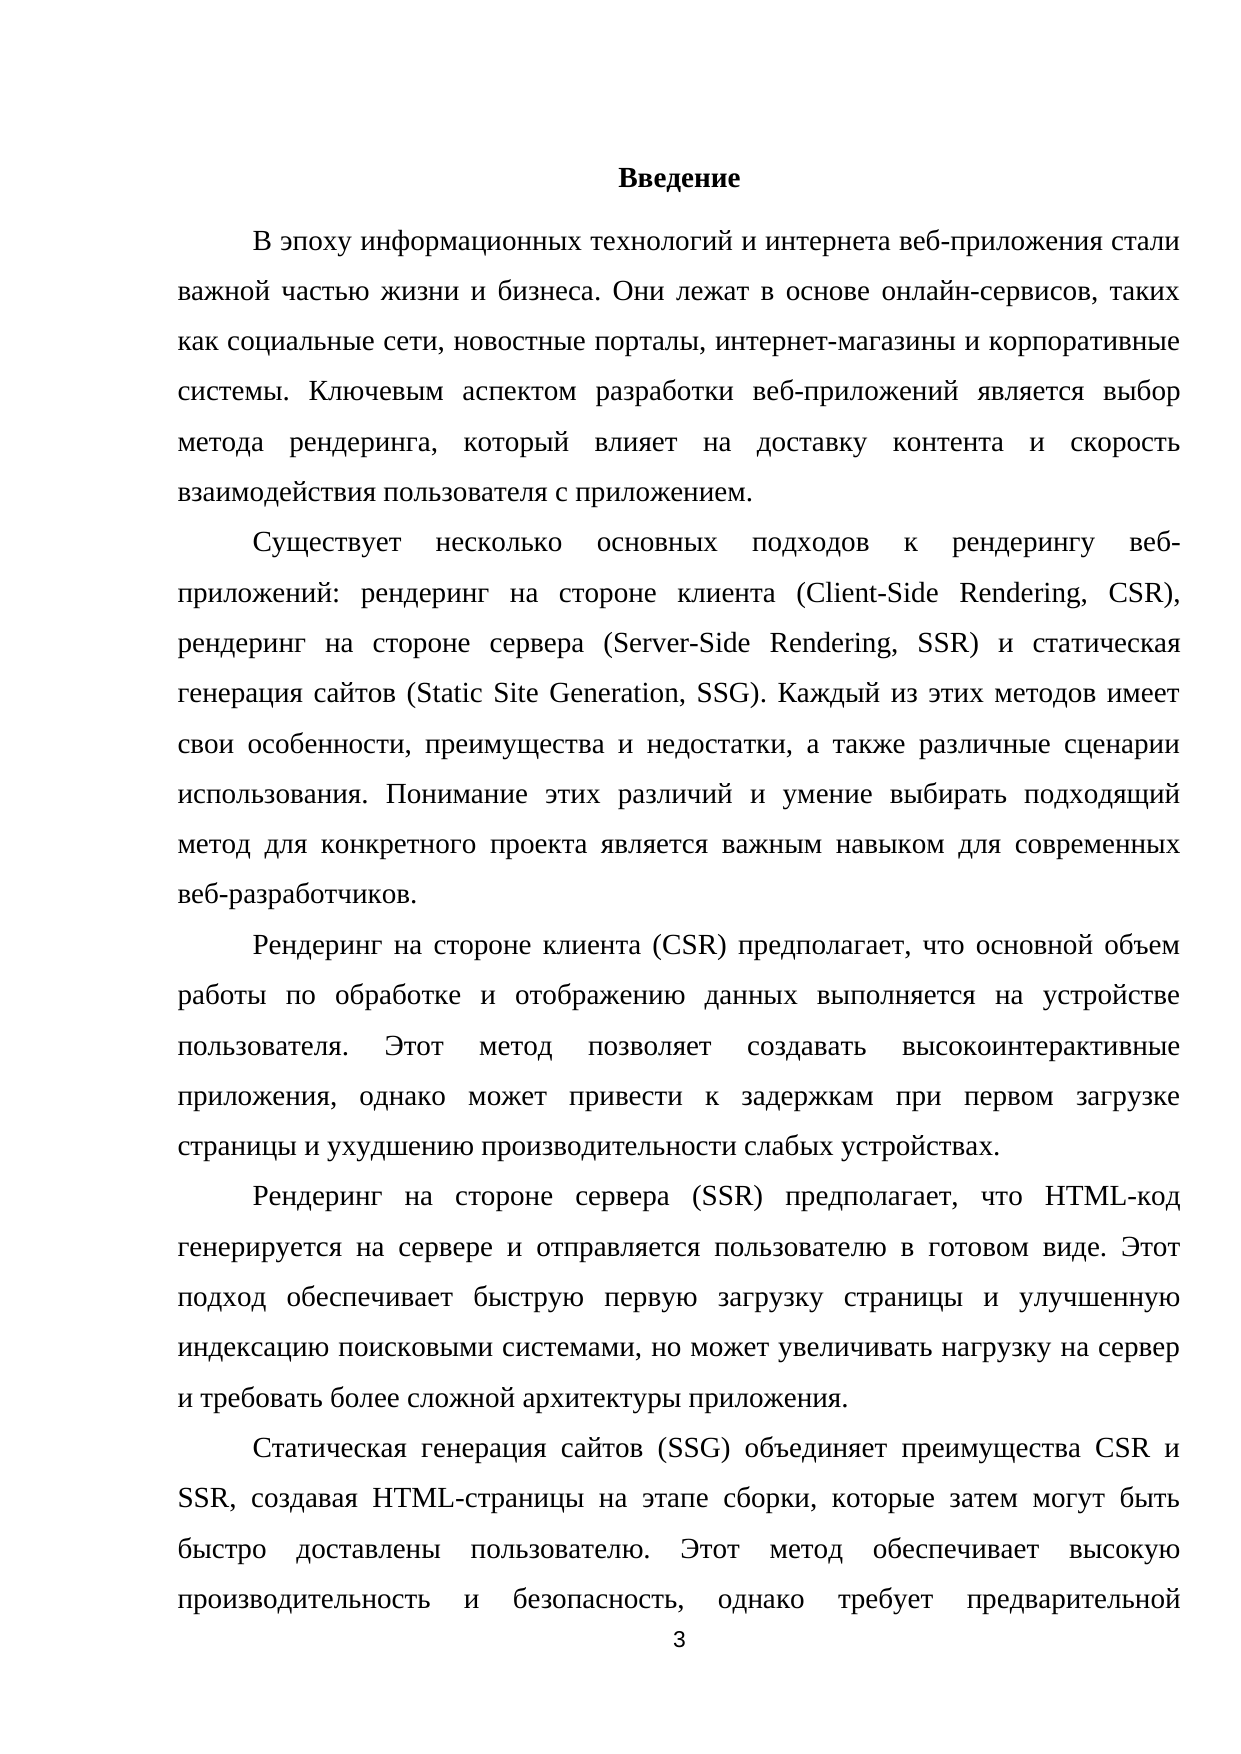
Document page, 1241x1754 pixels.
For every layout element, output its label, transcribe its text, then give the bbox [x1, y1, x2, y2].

text Существует несколько основных подходов к рендерингу веб-приложений: рендеринг на стороне клиента (Client-Side Rendering, CSR), рендеринг на стороне сервера (Server-Side Rendering, SSR) и статическая генерация сайтов (Static Site Generation, SSG). Каждый из этих методов имеет свои особенности, преимущества и недостатки, а также различные сценарии использования. Понимание этих различий и умение выбирать подходящий метод для конкретного проекта является важным навыком для современных веб-разработчиков. [177, 524, 1181, 910]
subtitle Введение [177, 160, 1181, 193]
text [177, 1430, 1181, 1614]
text Рендеринг на стороне сервера (SSR) предполагает, что HTML-код генерируется на сервере и отправляется пользователю в готовом виде. Этот подход обеспечивает быструю первую загрузку страницы и улучшенную индексацию поисковыми системами, но может увеличивать нагрузку на сервер и требовать более сложной архитектуры приложения. [177, 1178, 1181, 1413]
text Рендеринг на стороне клиента (CSR) предполагает, что основной объем работы по обработке и отображению данных выполняется на устройстве пользователя. Этот метод позволяет создавать высокоинтерактивные приложения, однако может привести к задержкам при первом загрузке страницы и ухудшению производительности слабых устройствах. [177, 927, 1181, 1162]
text В эпоху информационных технологий и интернета веб-приложения стали важной частью жизни и бизнеса. Они лежат в основе онлайн-сервисов, таких как социальные сети, новостные порталы, интернет-магазины и корпоративные системы. Ключевым аспектом разработки веб-приложений является выбор метода рендеринга, который влияет на доставку контента и скорость взаимодействия пользователя с приложением. [177, 223, 1181, 508]
